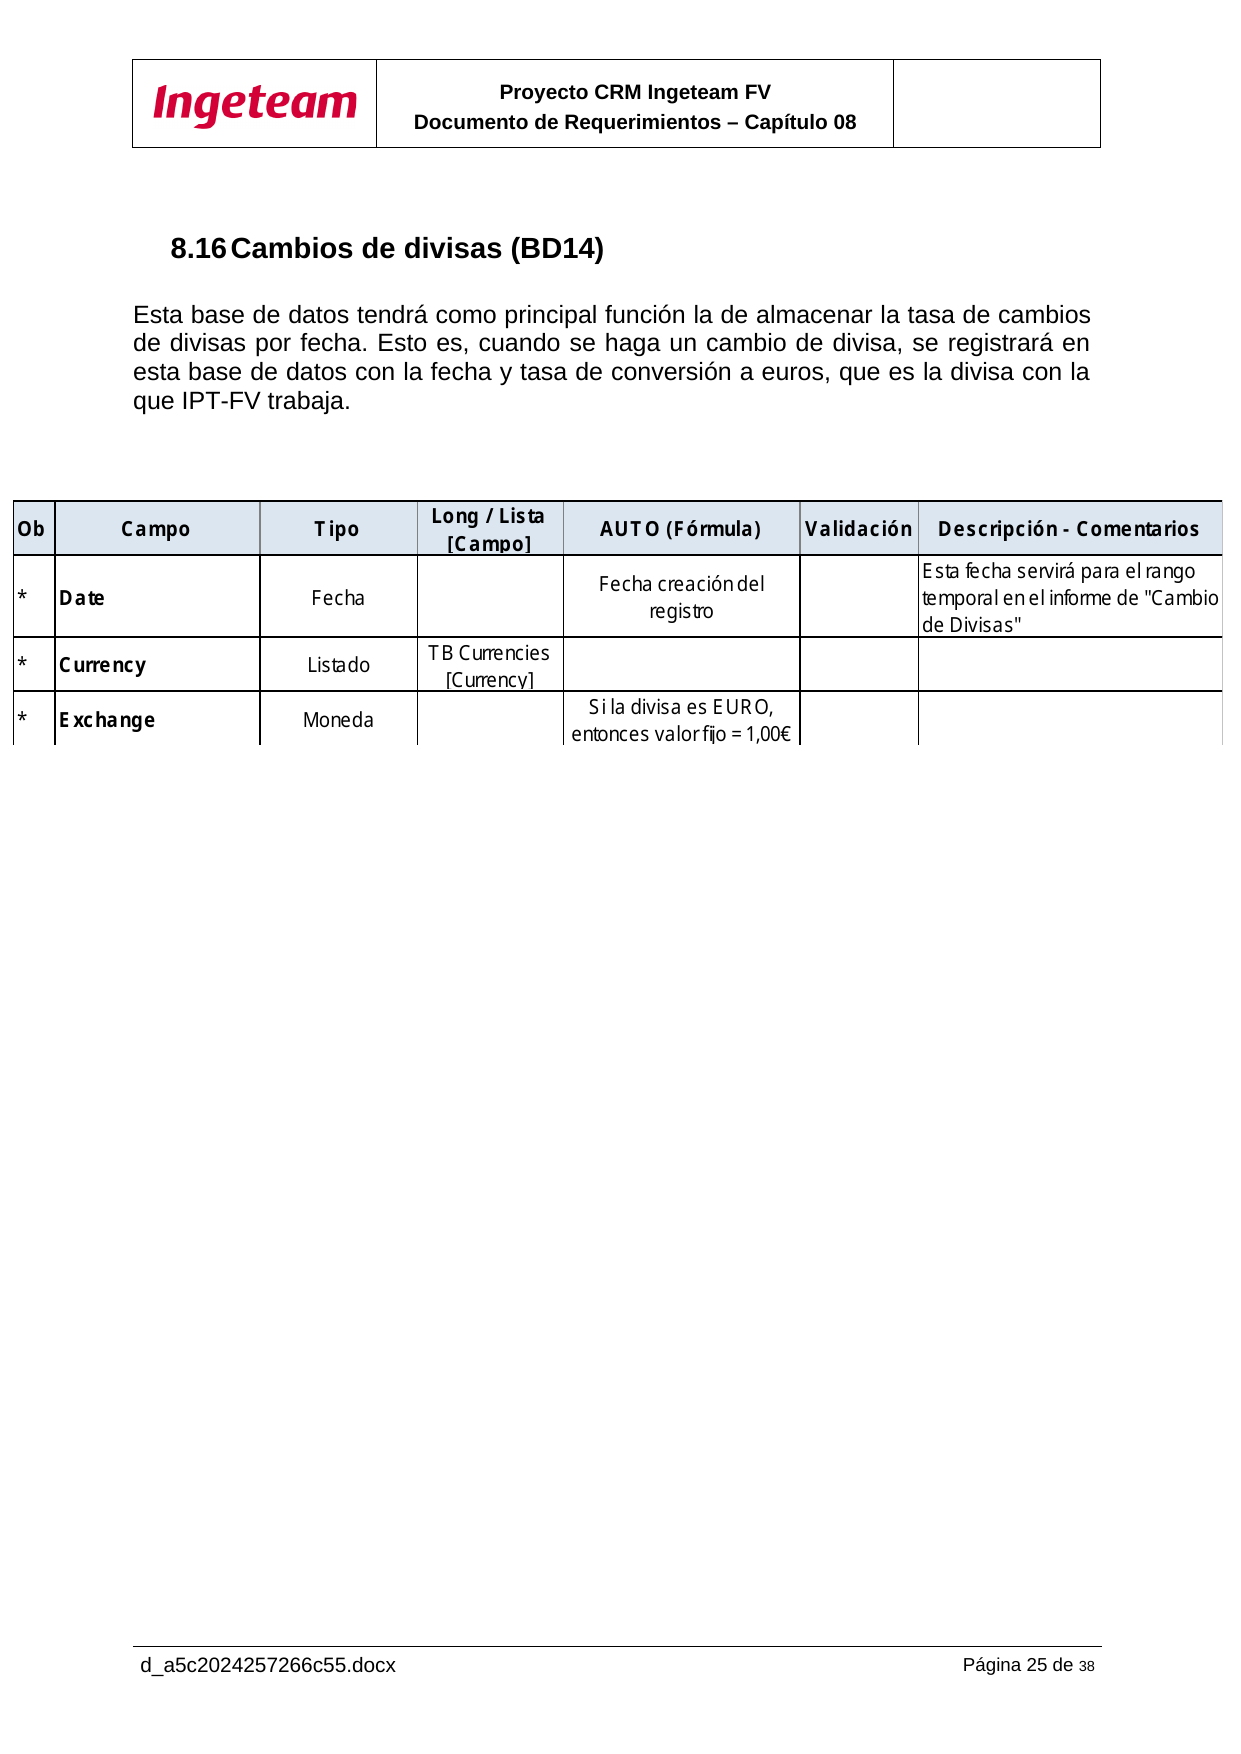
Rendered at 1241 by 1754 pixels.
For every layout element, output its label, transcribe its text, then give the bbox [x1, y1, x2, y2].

subtitle Cambios de divisas (BD14) [170, 231, 1092, 264]
picture [153, 85, 357, 129]
text Esta base de datos tendrá como principal función la de almacenar la tasa de cambios de divisas por fecha. Esto es, cuando se haga un cambio de divisa, se registrará en esta base de datos con la fecha y tasa de conversión a euros, que es la divisa con la que IPT-FV trabaja. [133, 299, 1092, 414]
